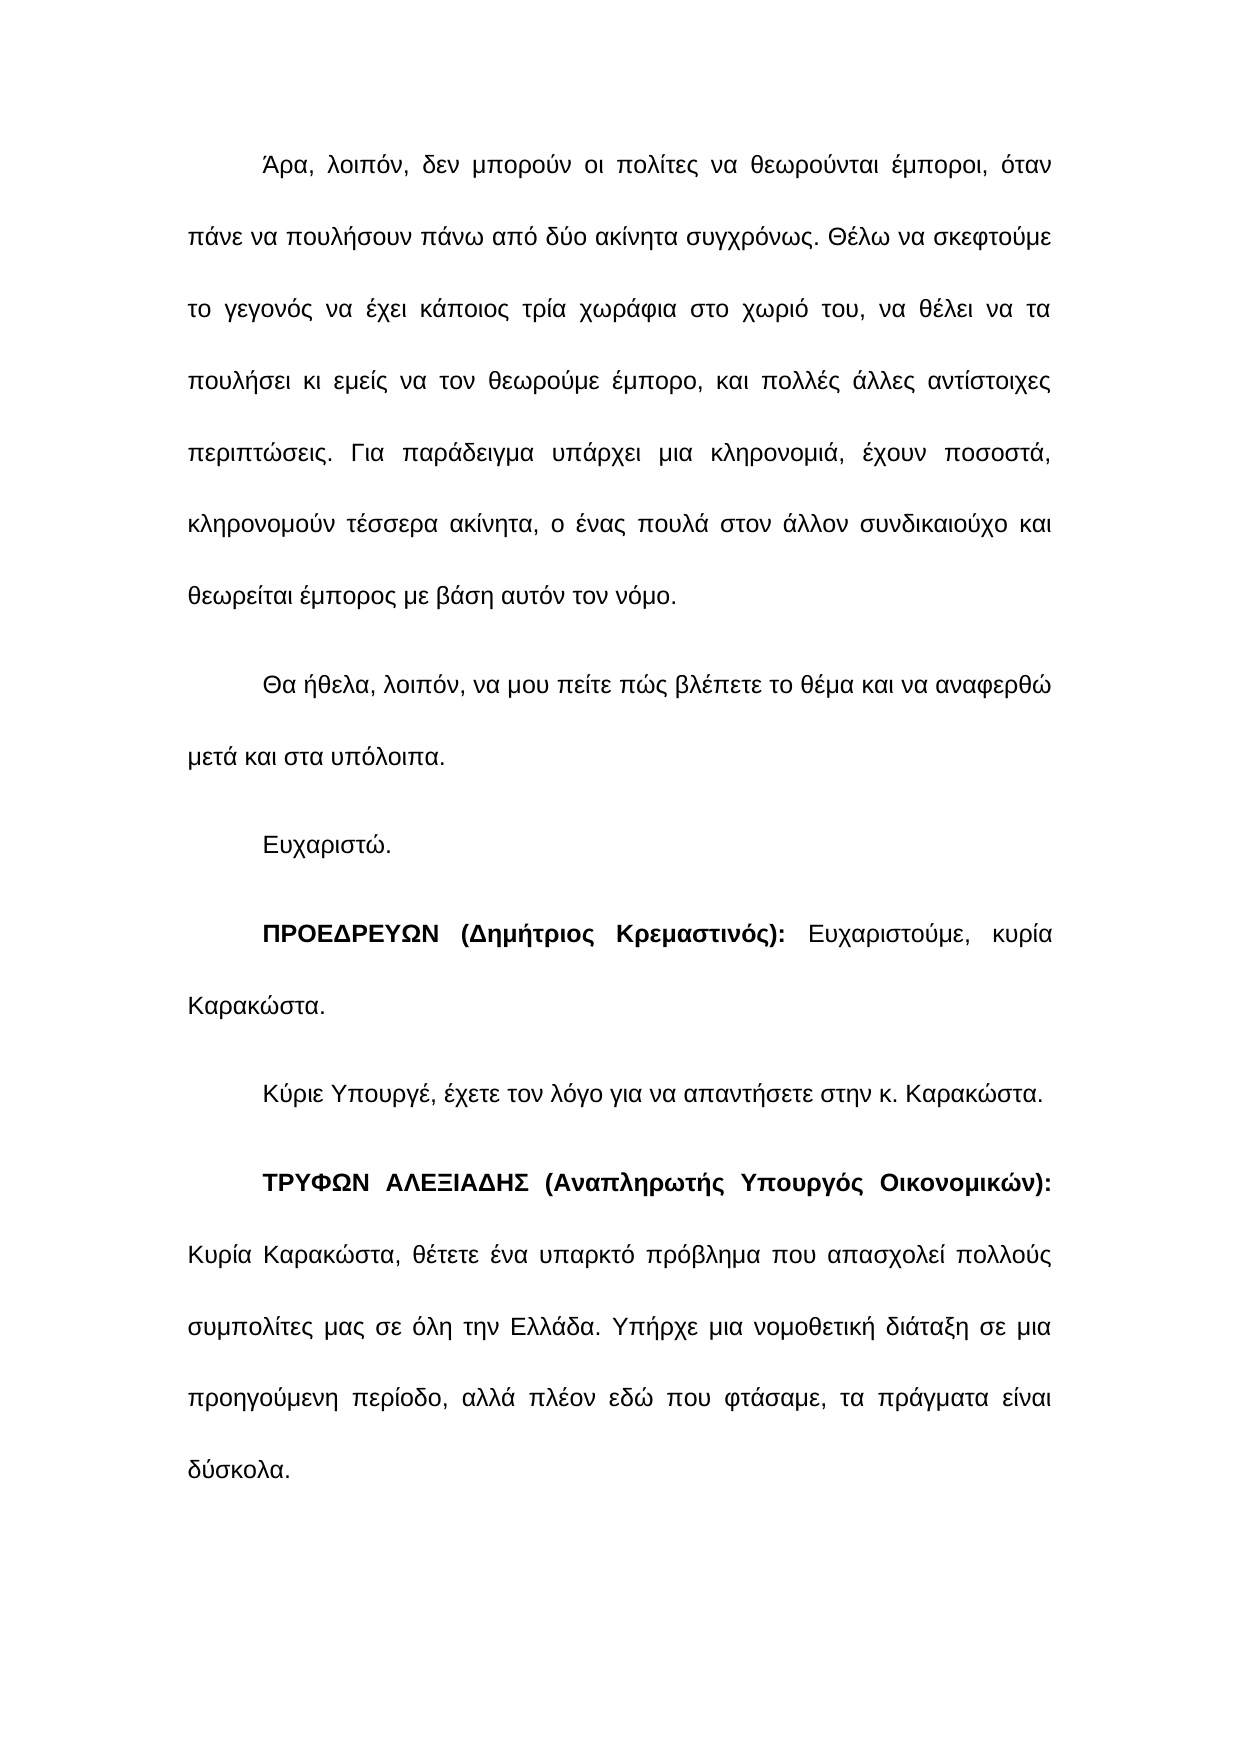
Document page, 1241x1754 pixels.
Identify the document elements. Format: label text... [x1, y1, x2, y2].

text Ευχαριστώ. [187, 830, 1053, 859]
text Κύριε Υπουργέ, έχετε τον λόγο για να απαντήσετε στην κ. Καρακώστα. [187, 1079, 1053, 1108]
text Θα ήθελα, λοιπόν, να μου πείτε πώς βλέπετε το θέμα και να αναφερθώ μετά και στα υπόλοιπα. [187, 670, 1053, 770]
text Άρα, λοιπόν, δεν μπορούν οι πολίτες να θεωρούνται έμποροι, όταν πάνε να πουλήσουν πάνω από δύο ακίνητα συγχρόνως. Θέλω να σκεφτούμε το γεγονός να έχει κάποιος τρία χωράφια στο χωριό του, να θέλει να τα πουλήσει κι εμείς να τον θεωρούμε έμπορο, και πολλές άλλες αντίστοιχες περιπτώσεις. Για παράδειγμα υπάρχει μια κληρονομιά, έχουν ποσοστά, κληρονομούν τέσσερα ακίνητα, ο ένας πουλά στον άλλον συνδικαιούχο και θεωρείται έμπορος με βάση αυτόν τον νόμο. [187, 150, 1053, 610]
text ΤΡΥΦΩΝ ΑΛΕΞΙΑΔΗΣ (Αναπληρωτής Υπουργός Οικονομικών): Κυρία Καρακώστα, θέτετε ένα υπαρκτό πρόβλημα που απασχολεί πολλούς συμπολίτες μας σε όλη την Ελλάδα. Υπήρχε μια νομοθετική διάταξη σε μια προηγούμενη περίοδο, αλλά πλέον εδώ που φτάσαμε, τα πράγματα είναι δύσκολα. [187, 1168, 1053, 1484]
text ΠΡΟΕΔΡΕΥΩΝ (Δημήτριος Κρεμαστινός): Ευχαριστούμε, κυρία Καρακώστα. [187, 919, 1053, 1019]
